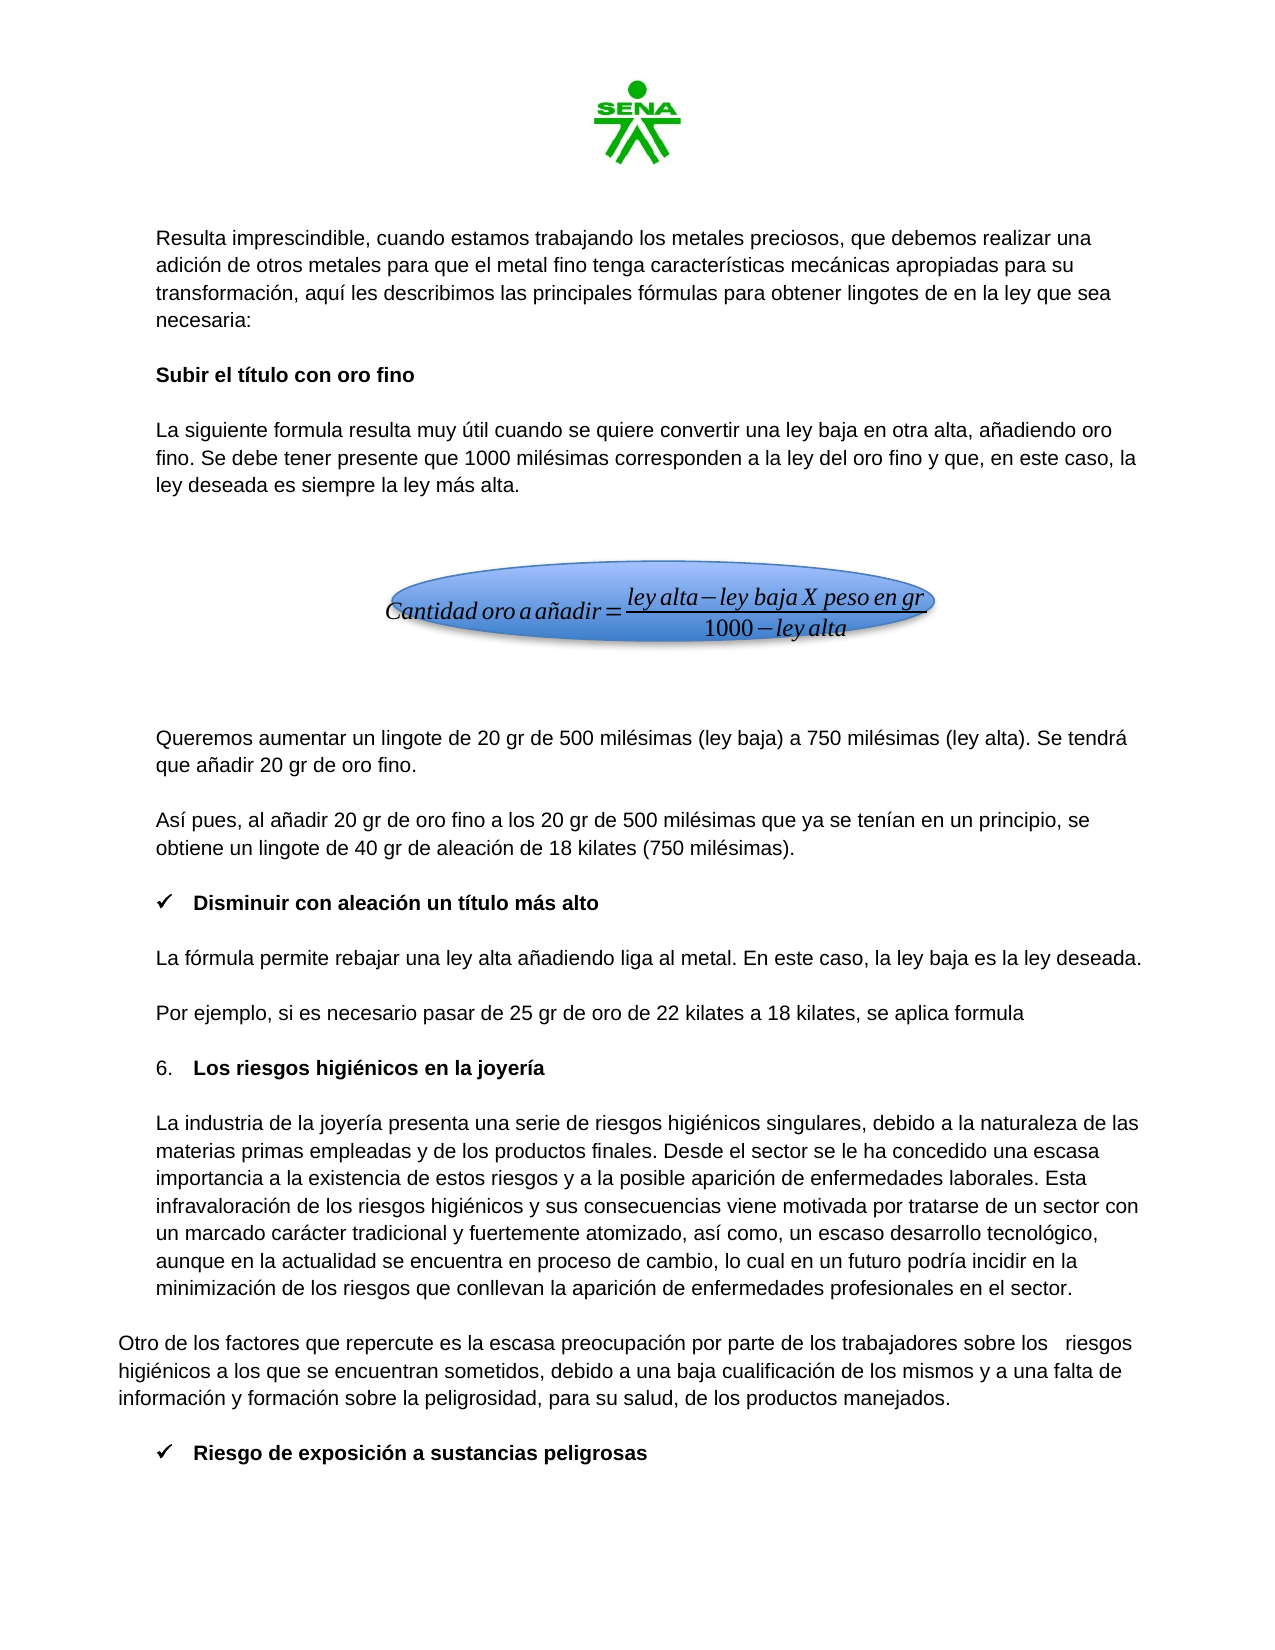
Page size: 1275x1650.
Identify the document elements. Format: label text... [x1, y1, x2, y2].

text Queremos aumentar un lingote de 20 gr de 500 milésimas (ley baja) a 750 milésimas (ley alta). Se tendrá que añadir 20 gr de oro fino. [156, 726, 1157, 777]
text Así pues, al añadir 20 gr de oro fino a los 20 gr de 500 milésimas que ya se tenían en un principio, se obtiene un lingote de 40 gr de aleación de 18 kilates (750 milésimas). [156, 808, 1157, 860]
picture [588, 75, 687, 172]
text Subir el título con oro fino [156, 363, 1157, 387]
text La siguiente formula resulta muy útil cuando se quiere convertir una ley baja en otra alta, añadiendo oro fino. Se debe tener presente que 1000 milésimas corresponden a la ley del oro fino y que, en este caso, la ley deseada es siempre la ley más alta. [156, 418, 1157, 497]
list Riesgo de exposición a sustancias peligrosas [156, 1441, 1157, 1465]
text Otro de los factores que repercute es la escasa preocupación por parte de los trabajadores sobre los riesgos higiénicos a los que se encuentran sometidos, debido a una baja cualificación de los mismos y a una falta de información y formación sobre la peligrosidad, para su salud, de los productos manejados. [118, 1331, 1157, 1410]
text Por ejemplo, si es necesario pasar de 25 gr de oro de 22 kilates a 18 kilates, se aplica formula [156, 1001, 1157, 1025]
list Los riesgos higiénicos en la joyería [156, 1056, 1157, 1080]
text La industria de la joyería presenta una serie de riesgos higiénicos singulares, debido a la naturaleza de las materias primas empleadas y de los productos finales. Desde el sector se le ha concedido una escasa importancia a la existencia de estos riesgos y a la posible aparición de enfermedades laborales. Esta infravaloración de los riesgos higiénicos y sus consecuencias viene motivada por tratarse de un sector con un marcado carácter tradicional y fuertemente atomizado, así como, un escaso desarrollo tecnológico, aunque en la actualidad se encuentra en proceso de cambio, lo cual en un futuro podría incidir en la minimización de los riesgos que conllevan la aparición de enfermedades profesionales en el sector. [156, 1111, 1157, 1300]
text Resulta imprescindible, cuando estamos trabajando los metales preciosos, que debemos realizar una adición de otros metales para que el metal fino tenga características mecánicas apropiadas para su transformación, aquí les describimos las principales fórmulas para obtener lingotes de en la ley que sea necesaria: [156, 225, 1157, 332]
list Disminuir con aleación un título más alto [156, 891, 1157, 915]
text La fórmula permite rebajar una ley alta añadiendo liga al metal. En este caso, la ley baja es la ley deseada. [156, 946, 1157, 970]
